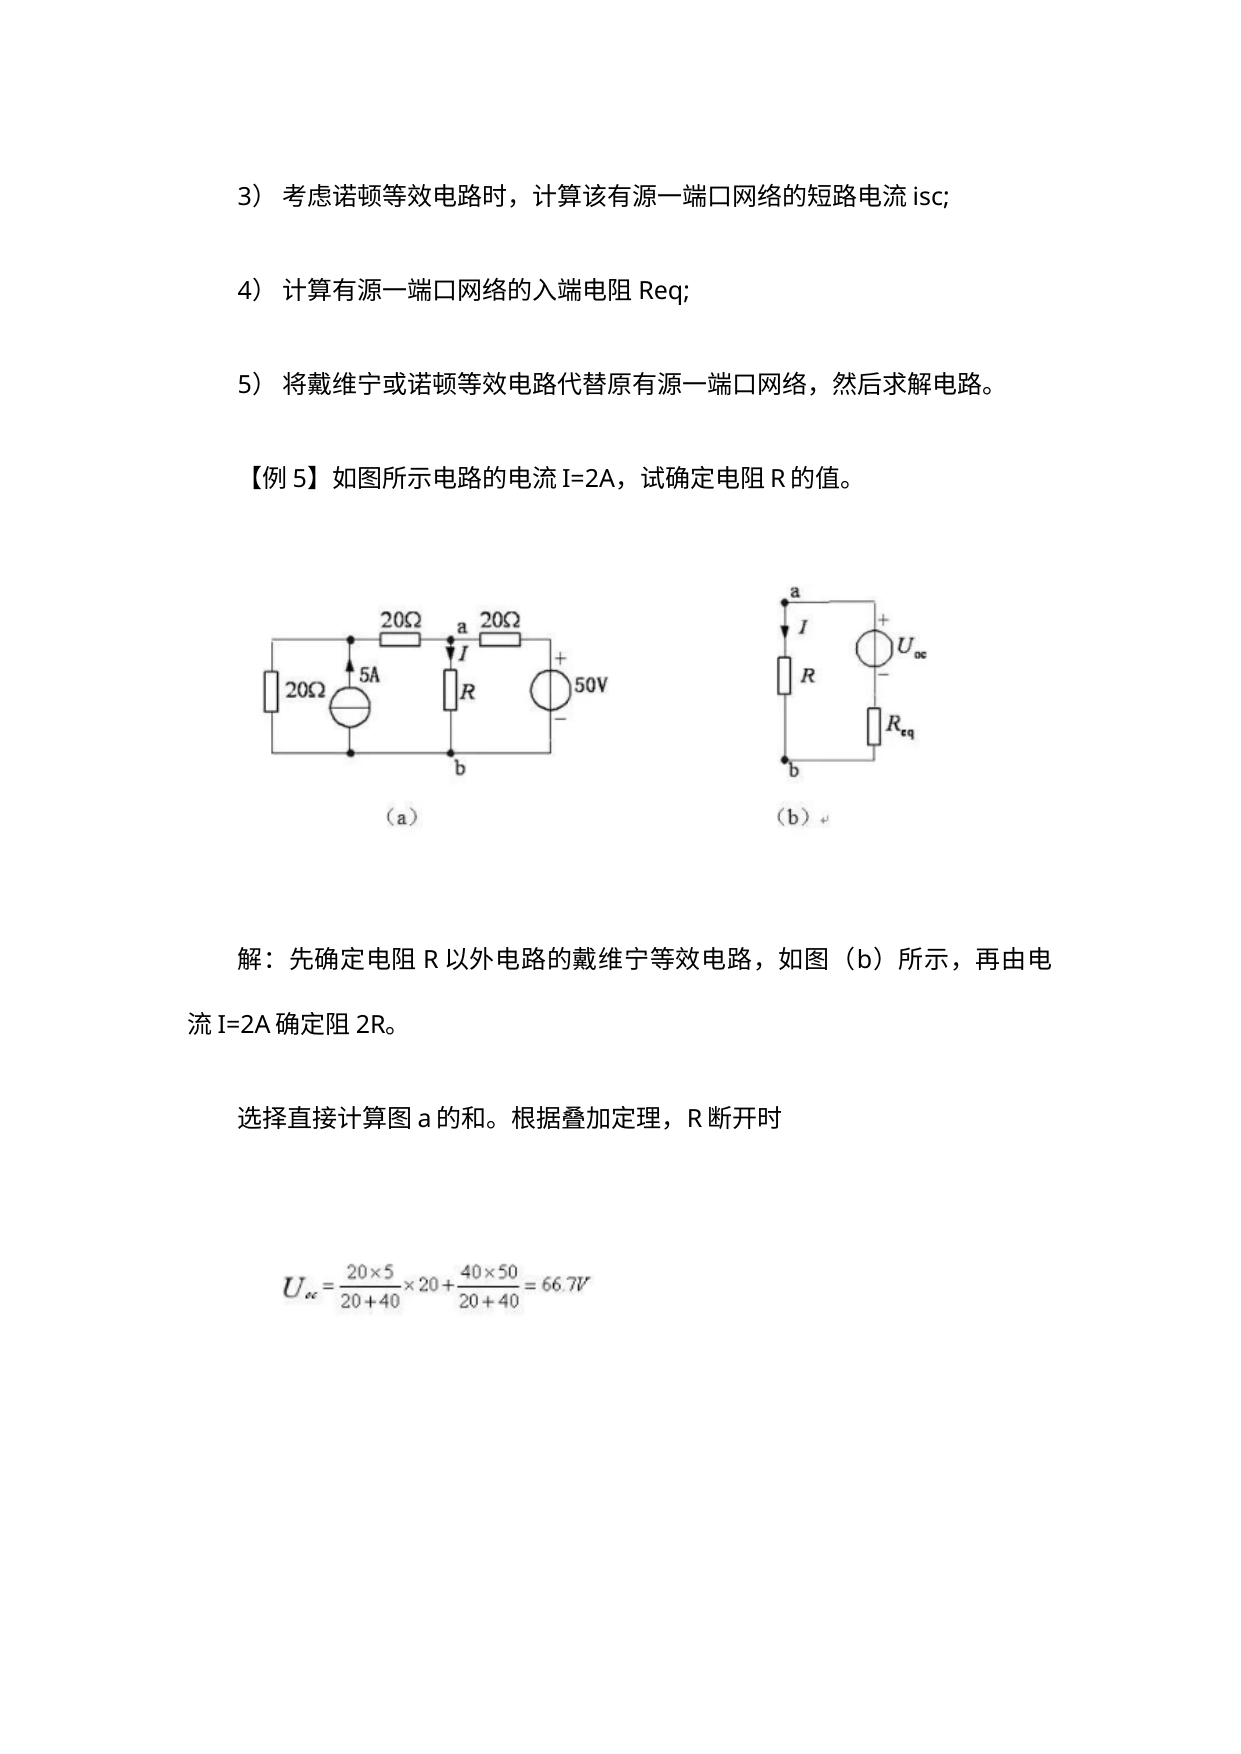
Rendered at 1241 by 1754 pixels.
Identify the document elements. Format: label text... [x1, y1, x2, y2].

picture [187, 538, 1053, 880]
text 选择直接计算图a的和。根据叠加定理，R断开时 [187, 1084, 1053, 1149]
text 5） 将戴维宁或诺顿等效电路代替原有源一端口网络，然后求解电路。 [187, 350, 1053, 415]
text 解：先确定电阻R以外电路的戴维宁等效电路，如图（b）所示，再由电流I=2A确定阻2R。 [187, 925, 1053, 1055]
text 3） 考虑诺顿等效电路时，计算该有源一端口网络的短路电流isc; [187, 162, 1053, 227]
text 4） 计算有源一端口网络的入端电阻 Req; [187, 256, 1053, 321]
picture [187, 1178, 722, 1429]
text 【例5】如图所示电路的电流I=2A，试确定电阻R的值。 [187, 444, 1053, 509]
